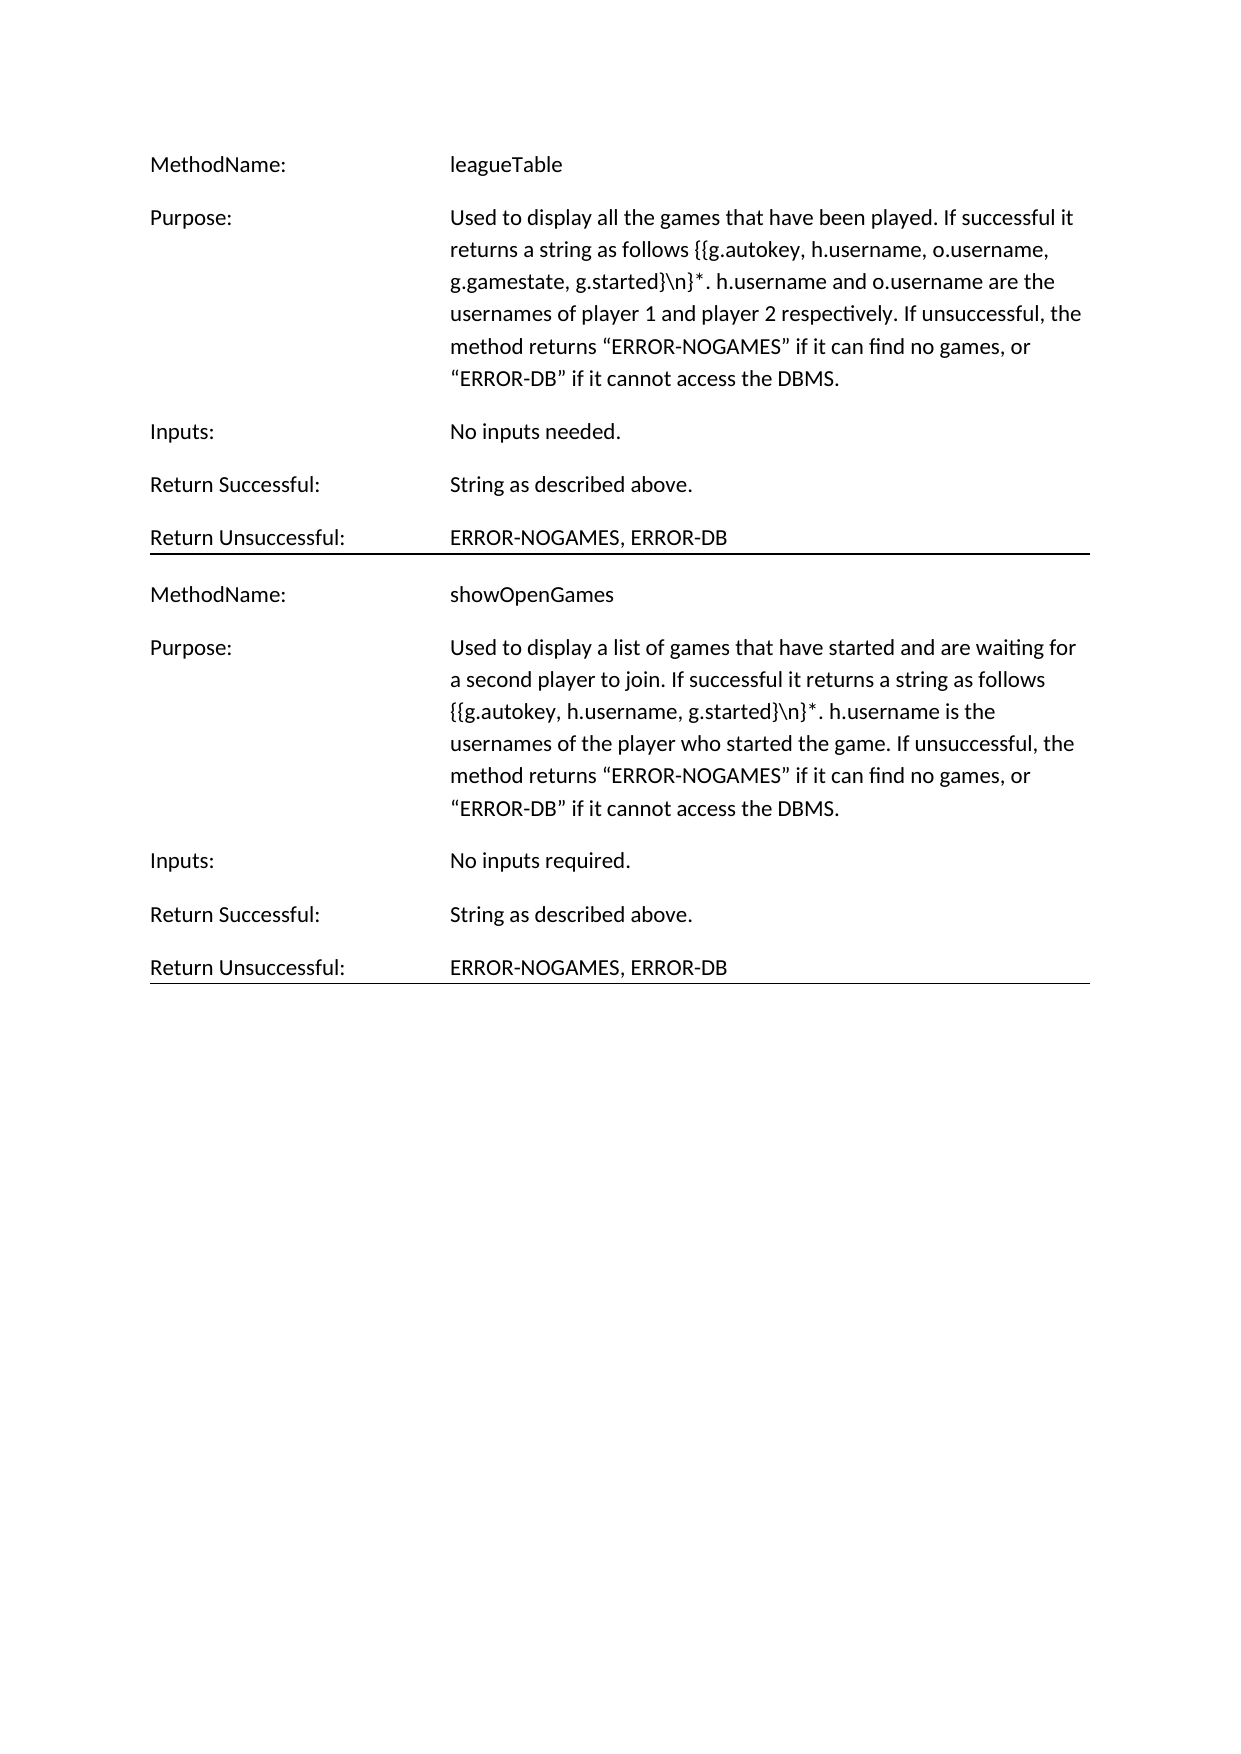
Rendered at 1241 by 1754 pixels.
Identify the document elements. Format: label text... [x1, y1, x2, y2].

text MethodName: showOpenGames [150, 580, 1090, 608]
text Inputs: No inputs needed. [150, 417, 1090, 445]
text Return Unsuccessful: ERROR-NOGAMES, ERROR-DB [150, 953, 1090, 983]
text Return Successful: String as described above. [150, 900, 1090, 928]
text Purpose: Used to display all the games that have been played. If successful it returns a string as follows {{g.autokey, h.username, o.username, g.gamestate, g.started}\n}*. h.username and o.username are the usernames of player 1 and player 2 respectively. If unsuccessful, the method returns “ERROR-NOGAMES” if it can find no games, or “ERROR-DB” if it cannot access the DBMS. [150, 203, 1090, 392]
text Inputs: No inputs required. [150, 847, 1090, 875]
text MethodName: leagueTable [150, 150, 1090, 178]
text Return Successful: String as described above. [150, 470, 1090, 498]
text Return Unsuccessful: ERROR-NOGAMES, ERROR-DB [150, 523, 1090, 553]
text Purpose: Used to display a list of games that have started and are waiting for a second player to join. If successful it returns a string as follows {{g.autokey, h.username, g.started}\n}*. h.username is the usernames of the player who started the game. If unsuccessful, the method returns “ERROR-NOGAMES” if it can find no games, or “ERROR-DB” if it cannot access the DBMS. [150, 633, 1090, 822]
